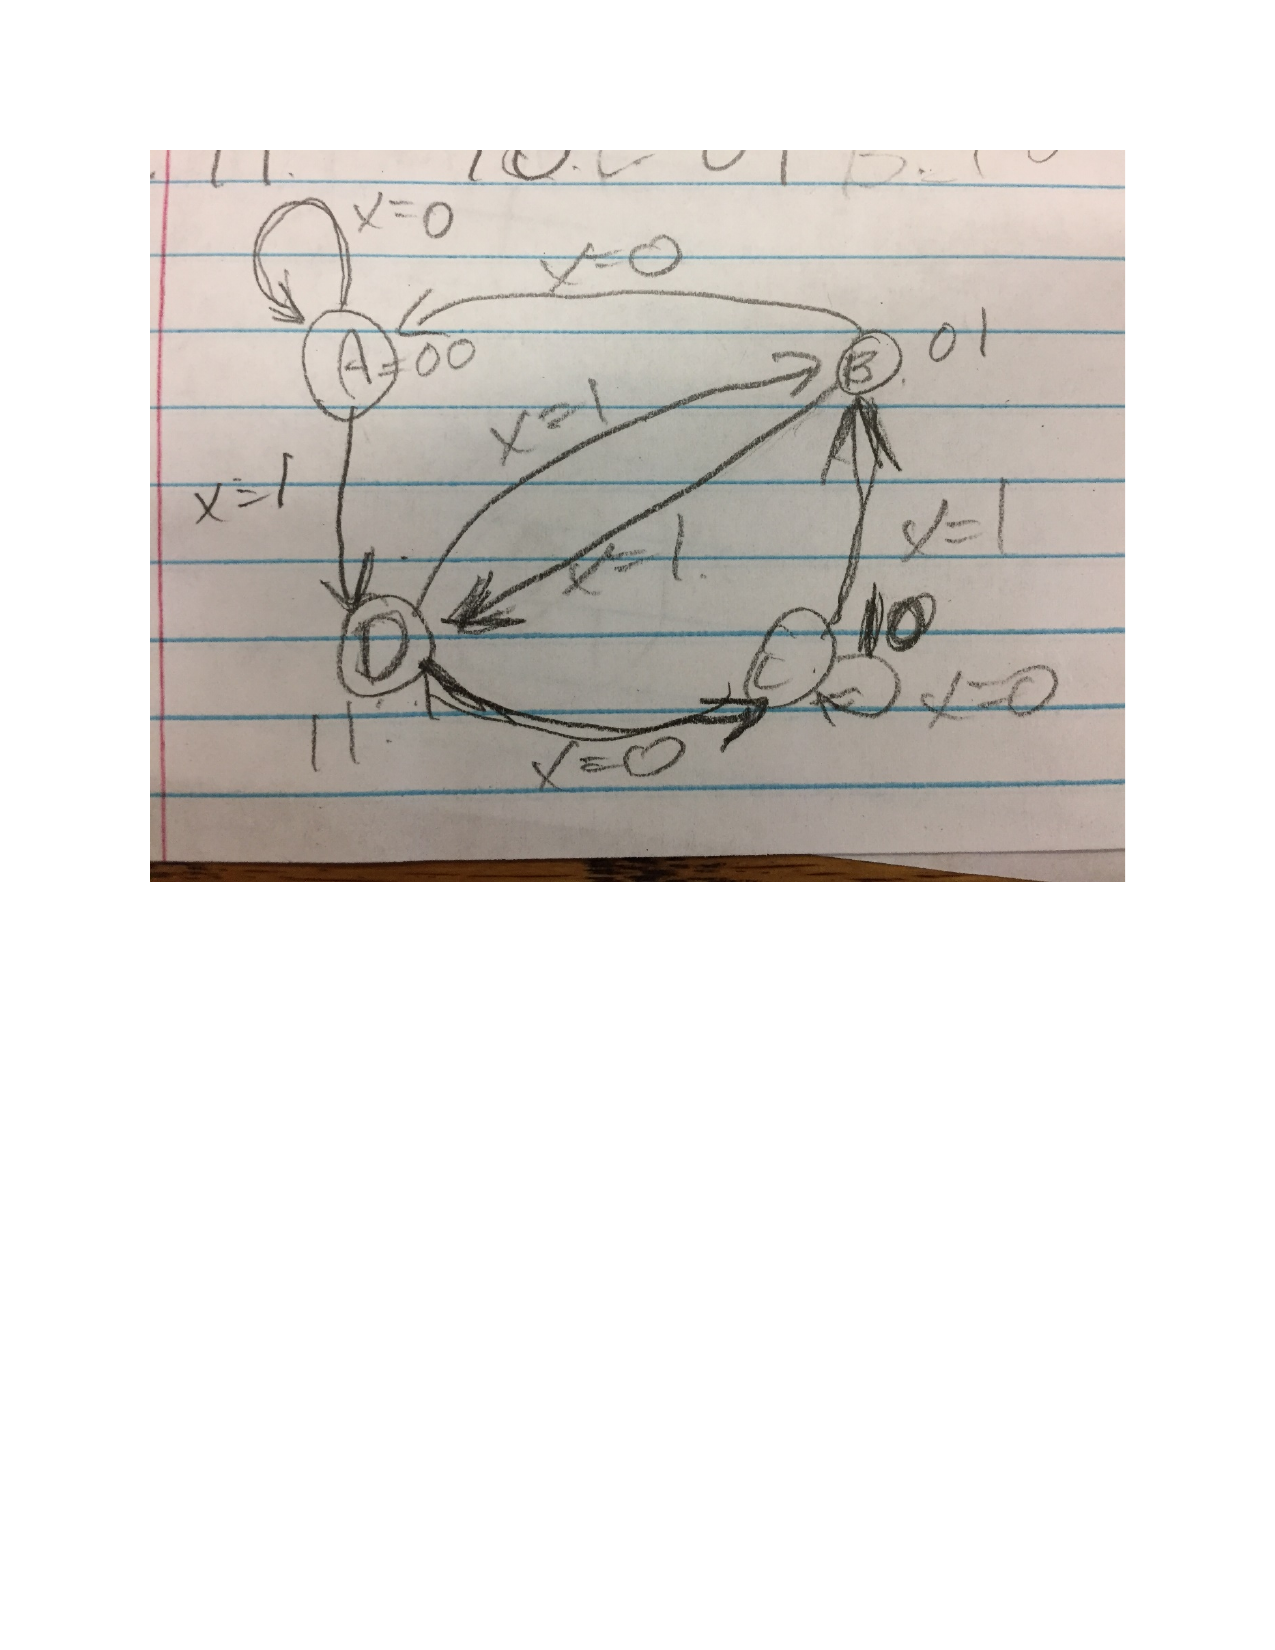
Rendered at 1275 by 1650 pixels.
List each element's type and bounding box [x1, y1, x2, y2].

picture [150, 150, 1125, 882]
